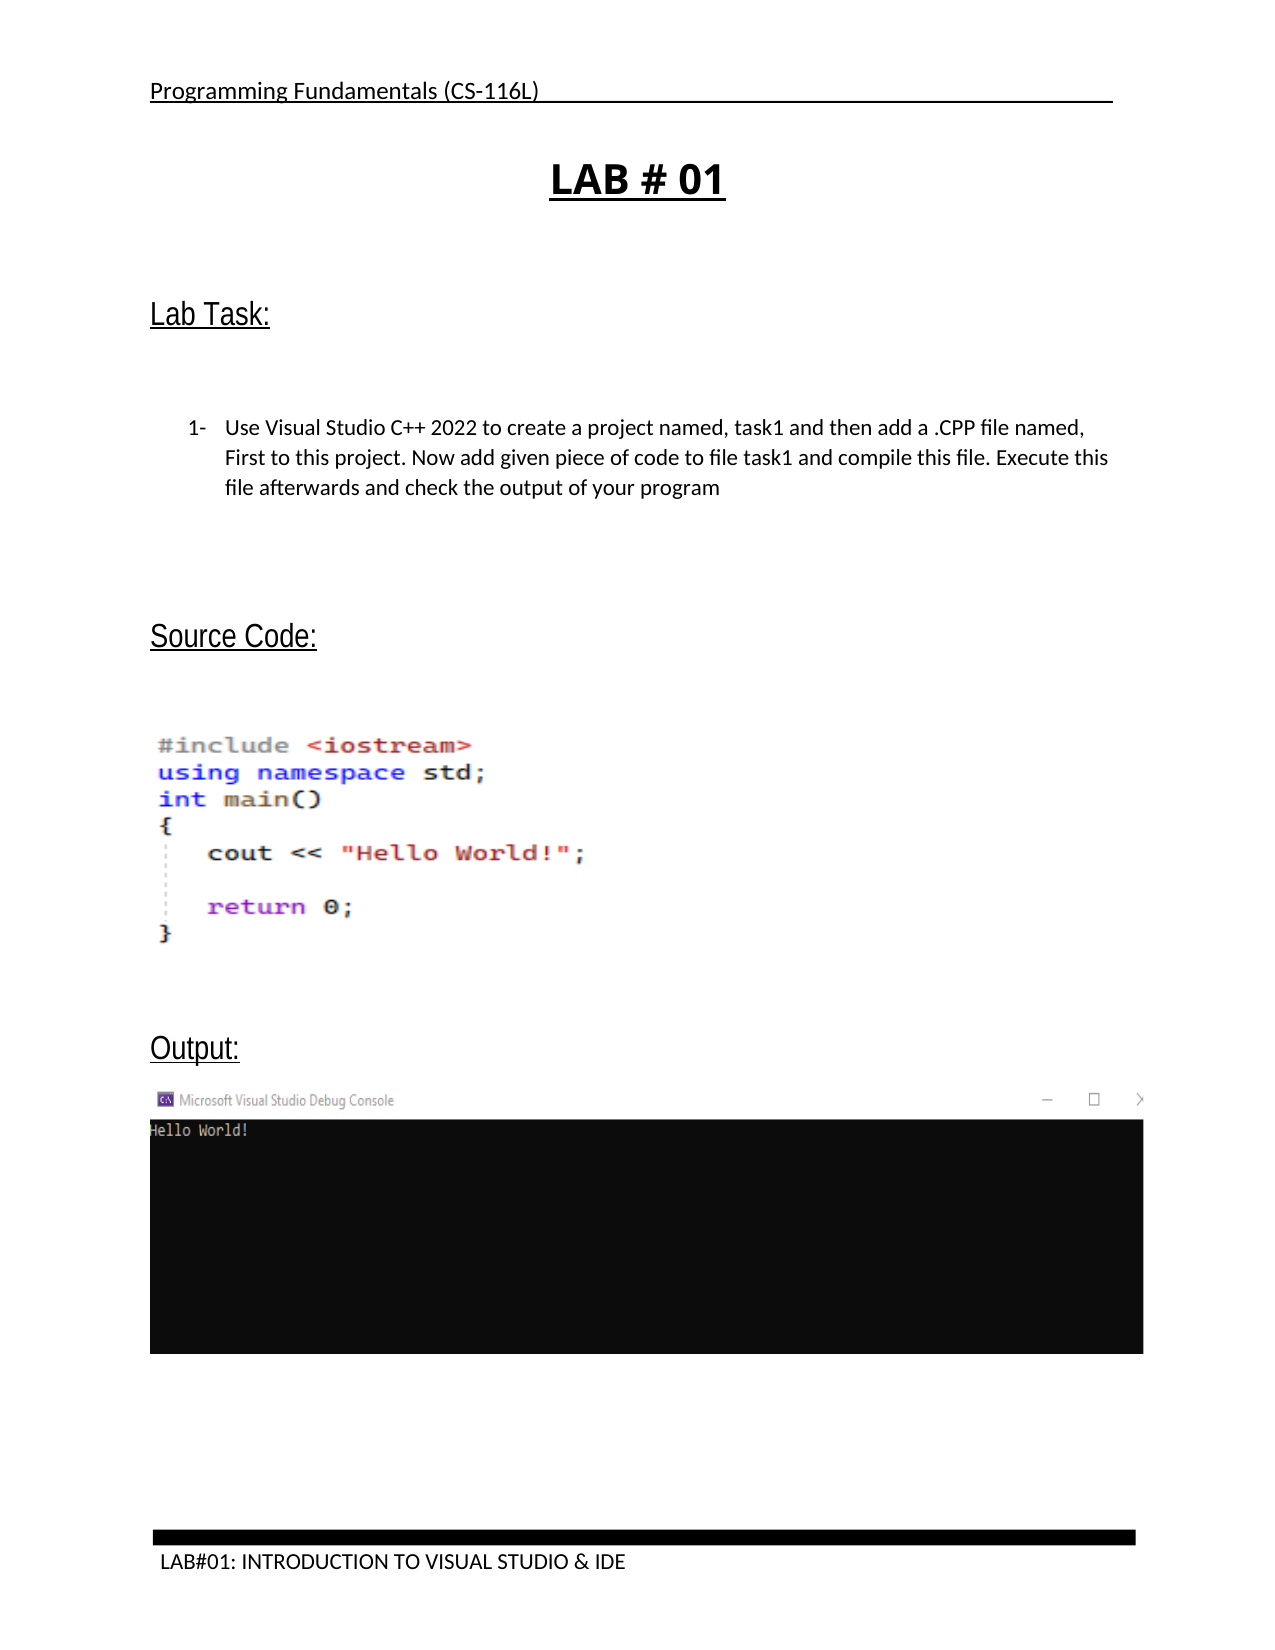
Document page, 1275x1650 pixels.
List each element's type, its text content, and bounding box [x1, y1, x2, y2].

text LAB # 01 [150, 150, 1125, 207]
picture [150, 1086, 1144, 1354]
list Use Visual Studio C++ 2022 to create a project named, task1 and then add a .CPP file named, First to this project. Now add given piece of code to file task1 and compile this file. Execute this file afterwards and check the output of your program [187, 413, 1125, 501]
text Source Code: [150, 616, 1125, 654]
text Lab Task: [150, 294, 1125, 332]
text Output: [150, 1028, 1125, 1067]
picture [150, 735, 744, 949]
